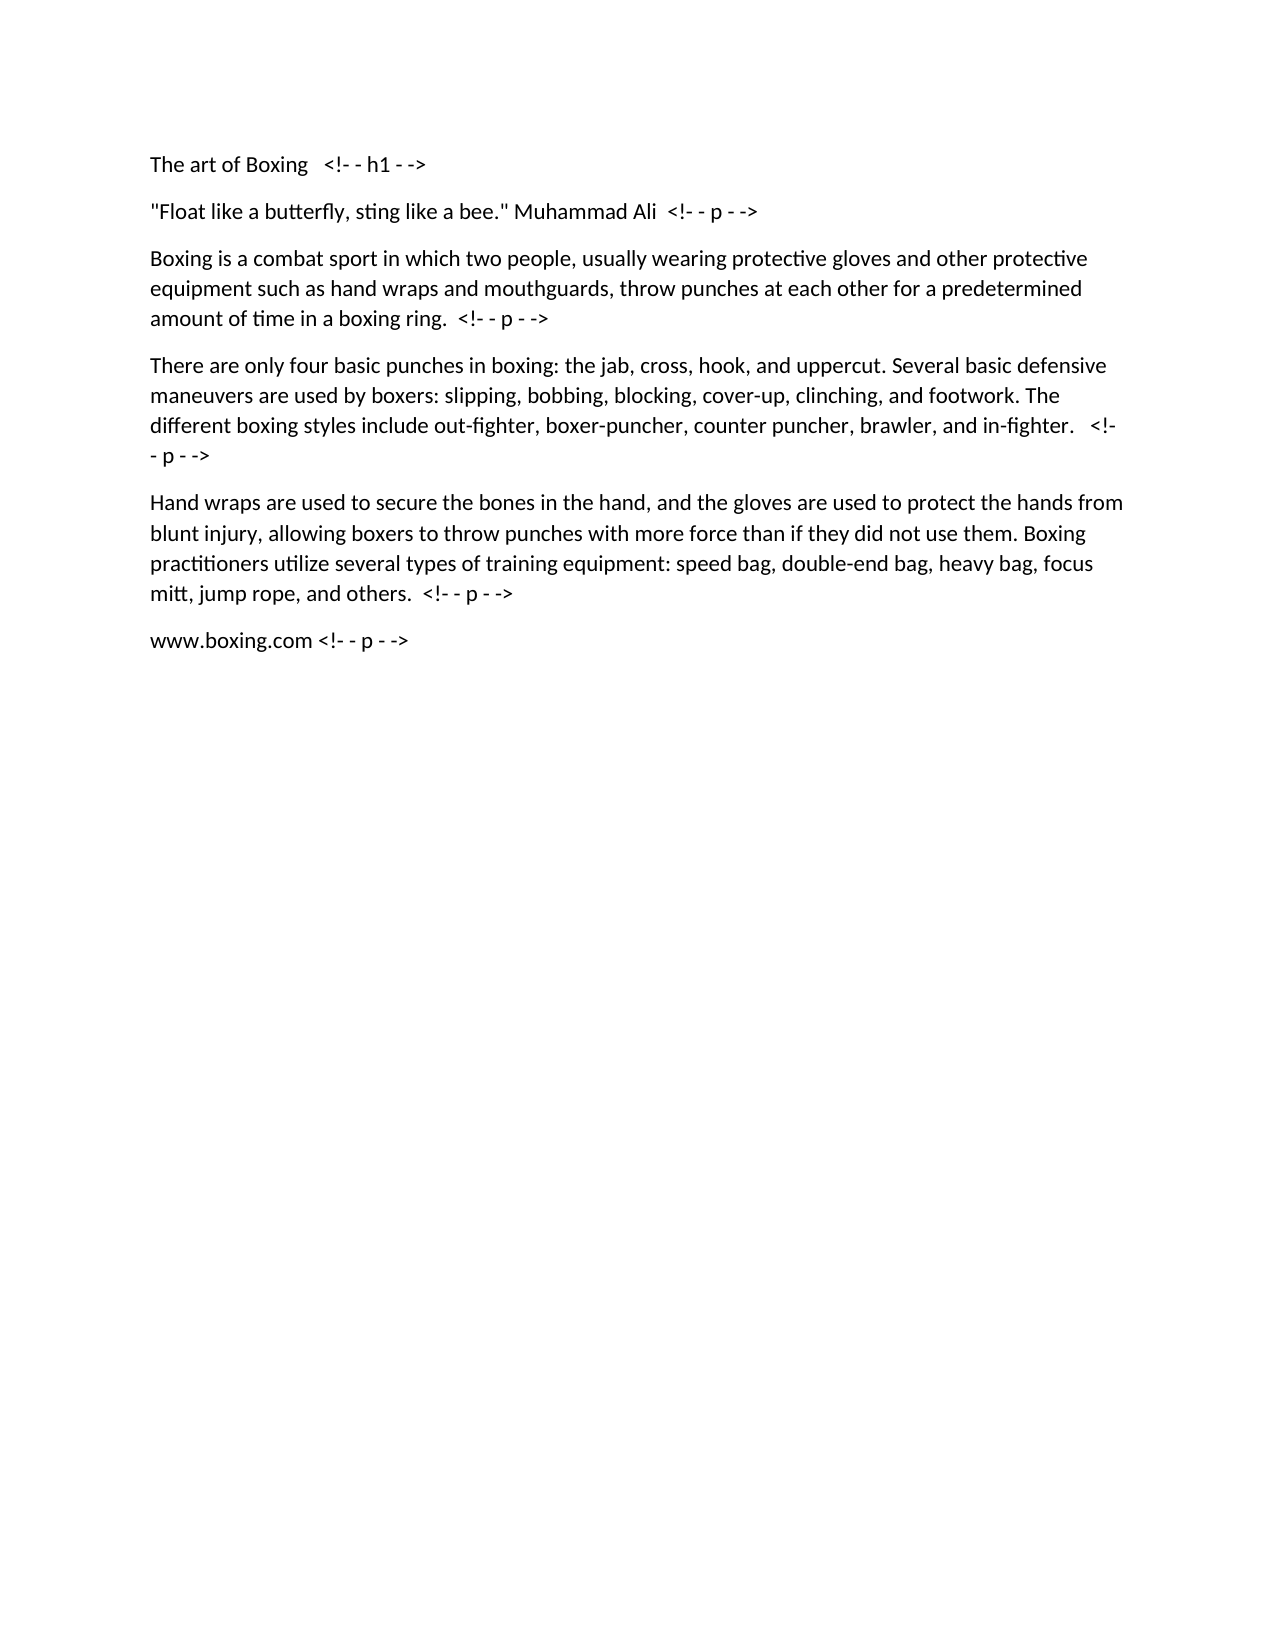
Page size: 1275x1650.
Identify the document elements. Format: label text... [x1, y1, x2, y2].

text "Float like a butterfly, sting like a bee." Muhammad Ali <!- - p - -> [150, 197, 1125, 225]
text www.boxing.com <!- - p - -> [150, 626, 1125, 654]
text There are only four basic punches in boxing: the jab, cross, hook, and uppercut. Several basic defensive maneuvers are used by boxers: slipping, bobbing, blocking, cover-up, clinching, and footwork. The different boxing styles include out-fighter, boxer-puncher, counter puncher, brawler, and in-fighter. <!- - p - -> [150, 351, 1125, 470]
text Boxing is a combat sport in which two people, usually wearing protective gloves and other protective equipment such as hand wraps and mouthguards, throw punches at each other for a predetermined amount of time in a boxing ring. <!- - p - -> [150, 244, 1125, 332]
text Hand wraps are used to secure the bones in the hand, and the gloves are used to protect the hands from blunt injury, allowing boxers to throw punches with more force than if they did not use them. Boxing practitioners utilize several types of training equipment: speed bag, double-end bag, heavy bag, focus mitt, jump rope, and others. <!- - p - -> [150, 488, 1125, 607]
text The art of Boxing <!- - h1 - -> [150, 150, 1125, 178]
